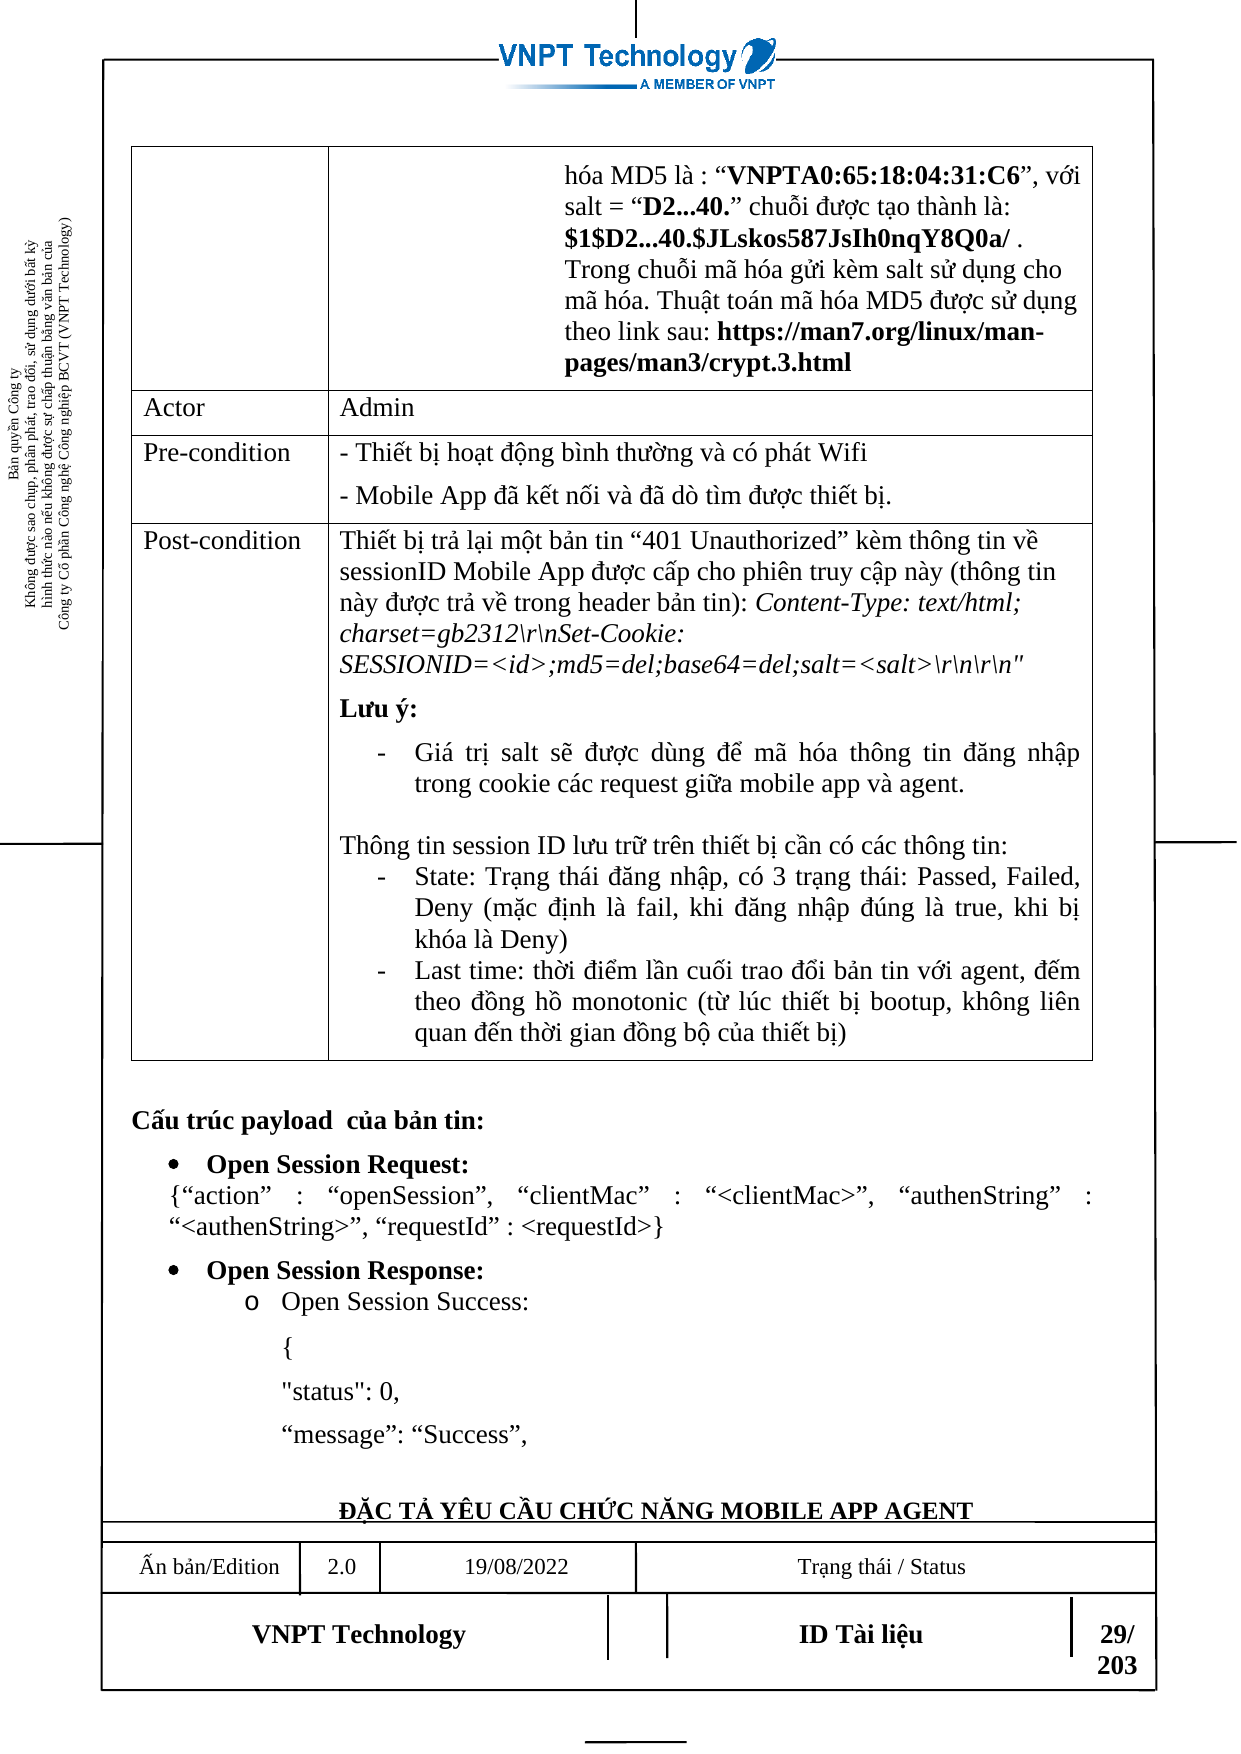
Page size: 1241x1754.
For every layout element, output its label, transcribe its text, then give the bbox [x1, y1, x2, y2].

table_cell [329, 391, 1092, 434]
list Open Session Request: [169, 1148, 1093, 1179]
text { [281, 1331, 1093, 1362]
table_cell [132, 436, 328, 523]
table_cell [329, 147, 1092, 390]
list Open Session Success: [244, 1285, 1093, 1319]
text “message”: “Success”, [281, 1419, 1093, 1450]
picture [498, 38, 776, 89]
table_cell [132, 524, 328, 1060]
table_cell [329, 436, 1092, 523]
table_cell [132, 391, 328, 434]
text "status": 0, [281, 1375, 1093, 1406]
list Open Session Response: [169, 1254, 1093, 1285]
text Cấu trúc payload của bản tin: [131, 1104, 1093, 1136]
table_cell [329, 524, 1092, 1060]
list {“action” : “openSession”, “clientMac” : “<clientMac>”, “authenString” : “<authenString>”, “requestId” : <requestId>} [169, 1179, 1093, 1242]
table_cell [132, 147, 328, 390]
